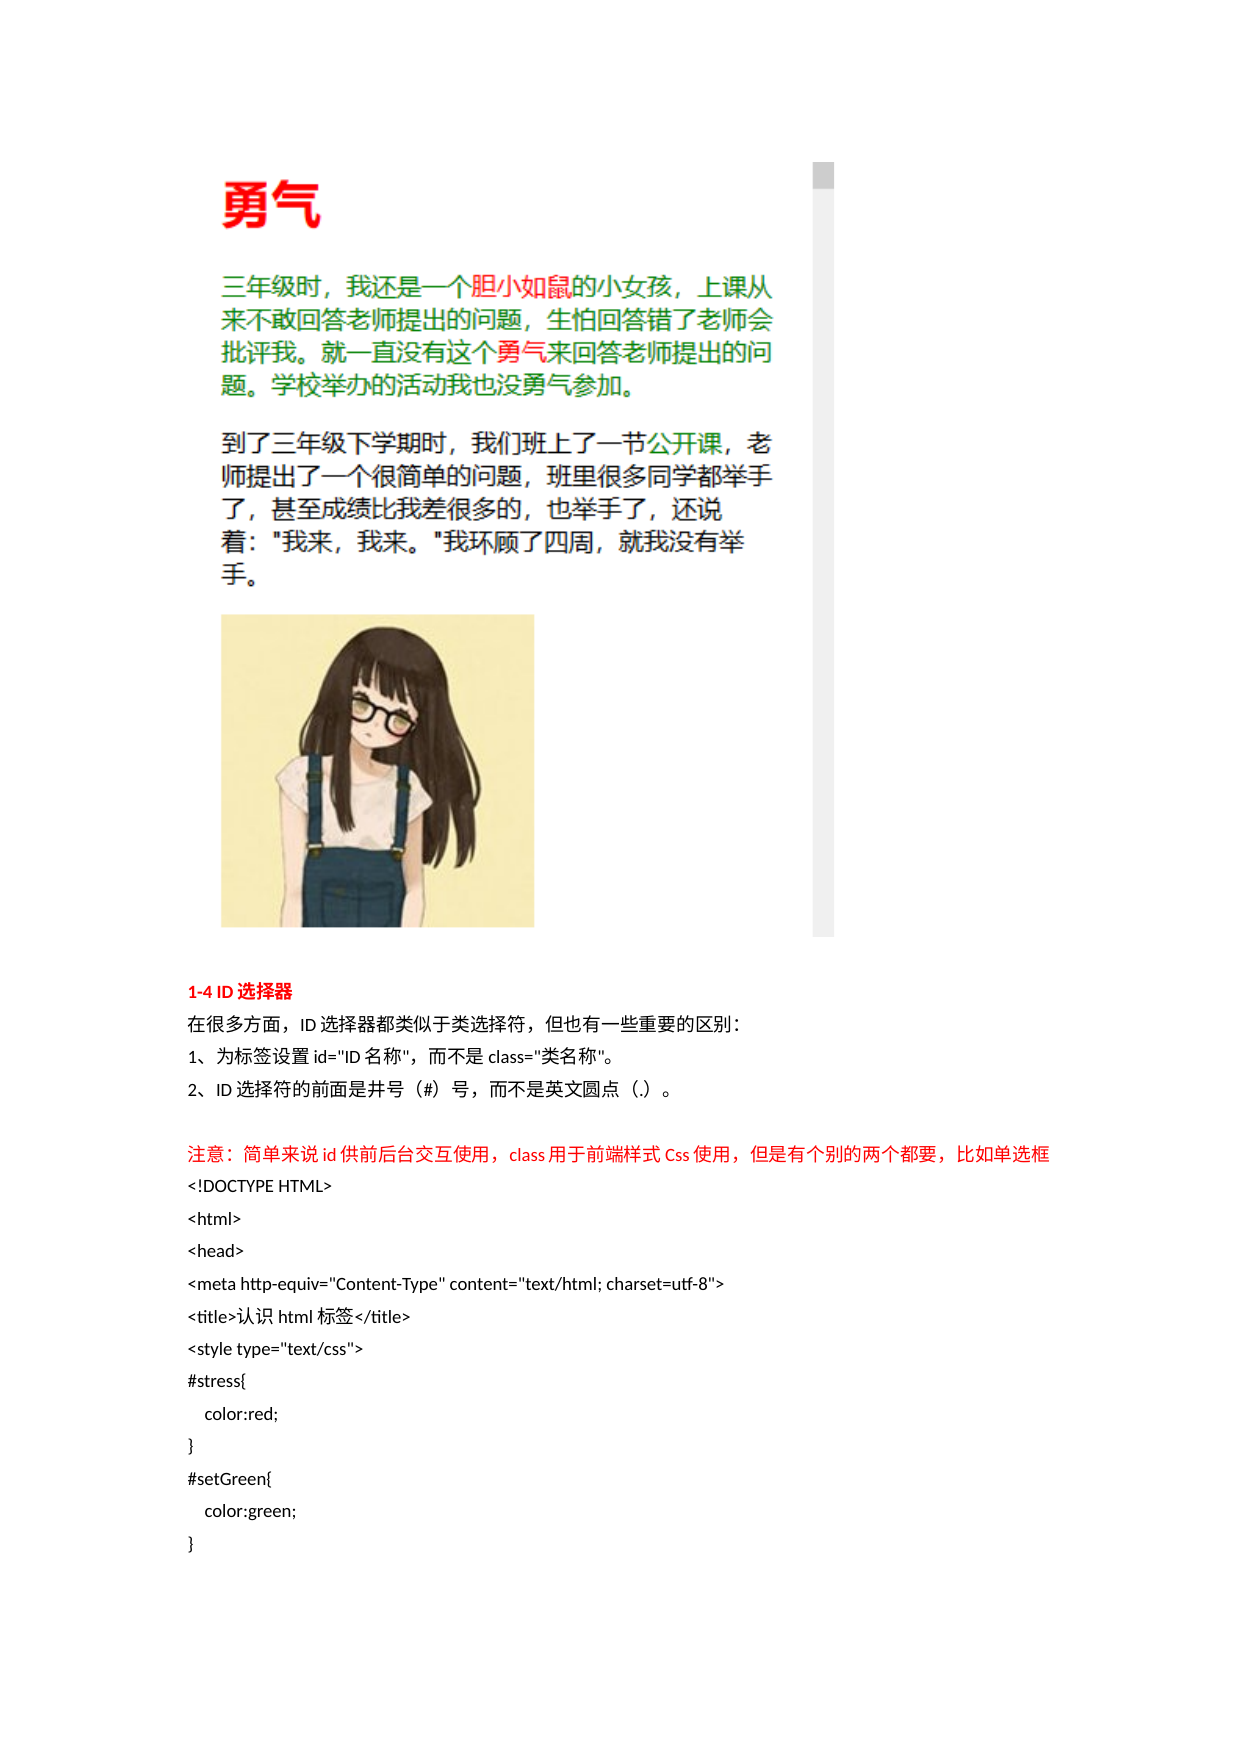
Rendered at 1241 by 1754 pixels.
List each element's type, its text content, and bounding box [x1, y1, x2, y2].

text 在很多方面，ID选择器都类似于类选择符，但也有一些重要的区别： [187, 1007, 1053, 1039]
text color:green; [187, 1494, 1053, 1527]
text 1、为标签设置id="ID名称"，而不是class="类名称"。 [187, 1039, 1053, 1072]
text <!DOCTYPE HTML> [187, 1169, 1053, 1202]
text <html> [187, 1202, 1053, 1234]
text <head> [187, 1234, 1053, 1267]
text <title>认识html标签</title> [187, 1299, 1053, 1332]
text #stress{ [187, 1364, 1053, 1397]
text <meta http-equiv="Content-Type" content="text/html; charset=utf-8"> [187, 1267, 1053, 1299]
text 2、ID选择符的前面是井号（#）号，而不是英文圆点（.）。 [187, 1072, 1053, 1104]
text <style type="text/css"> [187, 1332, 1053, 1364]
picture [187, 162, 835, 937]
text 1-4 ID选择器 [187, 974, 1053, 1007]
text color:red; [187, 1397, 1053, 1429]
text 注意：简单来说id供前后台交互使用，class用于前端样式Css使用，但是有个别的两个都要，比如单选框 [187, 1137, 1053, 1169]
text } [187, 1429, 1053, 1462]
text } [187, 1527, 1053, 1559]
text #setGreen{ [187, 1462, 1053, 1494]
